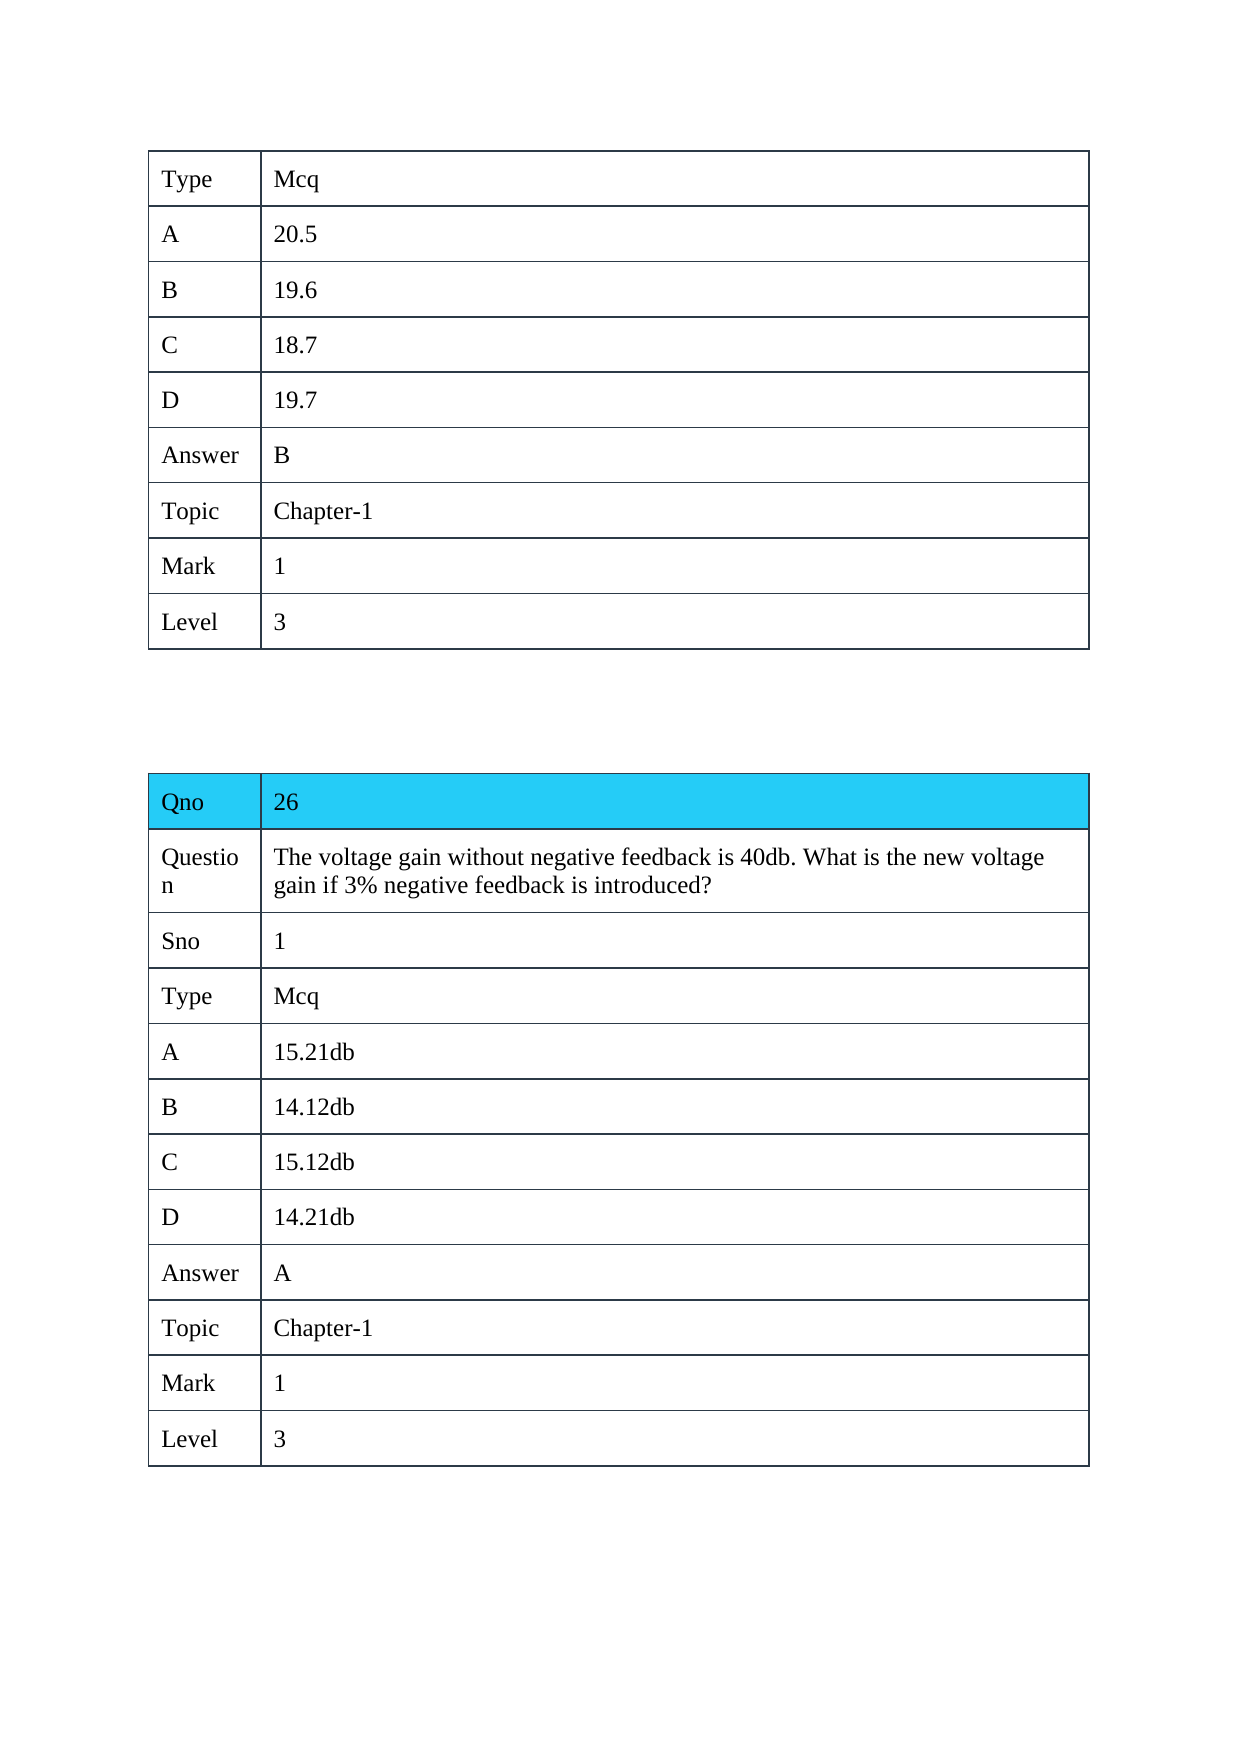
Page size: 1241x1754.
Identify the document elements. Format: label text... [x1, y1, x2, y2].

table_cell 15.12db [262, 1135, 1088, 1188]
table_cell Mcq [262, 969, 1088, 1022]
table_cell D [149, 373, 260, 427]
table_cell B [149, 262, 260, 316]
table_cell A [262, 1245, 1088, 1299]
table_cell Answer [149, 1245, 260, 1299]
table_cell Type [149, 152, 260, 205]
table_cell Level [149, 594, 260, 648]
table_cell 15.21db [262, 1024, 1088, 1078]
table_cell 20.5 [262, 207, 1088, 261]
table_header 26 [262, 774, 1088, 828]
table_cell 14.12db [262, 1080, 1088, 1133]
table_cell 14.21db [262, 1190, 1088, 1244]
table_cell Question [149, 830, 260, 912]
table_cell Chapter-1 [262, 1301, 1088, 1354]
table_cell Chapter-1 [262, 483, 1088, 537]
table_cell 3 [262, 594, 1088, 648]
table_cell 18.7 [262, 318, 1088, 371]
table_cell Answer [149, 428, 260, 482]
table_cell C [149, 318, 260, 371]
table_cell Topic [149, 1301, 260, 1354]
table_cell Mark [149, 539, 260, 592]
table_cell B [149, 1080, 260, 1133]
table_cell 1 [262, 913, 1088, 967]
table_cell B [262, 428, 1088, 482]
table_cell Mark [149, 1356, 260, 1410]
table_header Qno [149, 774, 260, 828]
table_cell Type [149, 969, 260, 1022]
table_cell A [149, 1024, 260, 1078]
table_cell D [149, 1190, 260, 1244]
table_cell Level [149, 1411, 260, 1465]
table_cell C [149, 1135, 260, 1188]
table_cell A [149, 207, 260, 261]
table_cell 1 [262, 1356, 1088, 1410]
table_cell 19.6 [262, 262, 1088, 316]
table_cell 3 [262, 1411, 1088, 1465]
table_cell Sno [149, 913, 260, 967]
table_cell 1 [262, 539, 1088, 592]
table_cell Mcq [262, 152, 1088, 205]
table_cell Topic [149, 483, 260, 537]
table_cell 19.7 [262, 373, 1088, 427]
table_cell The voltage gain without negative feedback is 40db. What is the new voltage gain if 3% negative feedback is introduced? [262, 830, 1088, 912]
